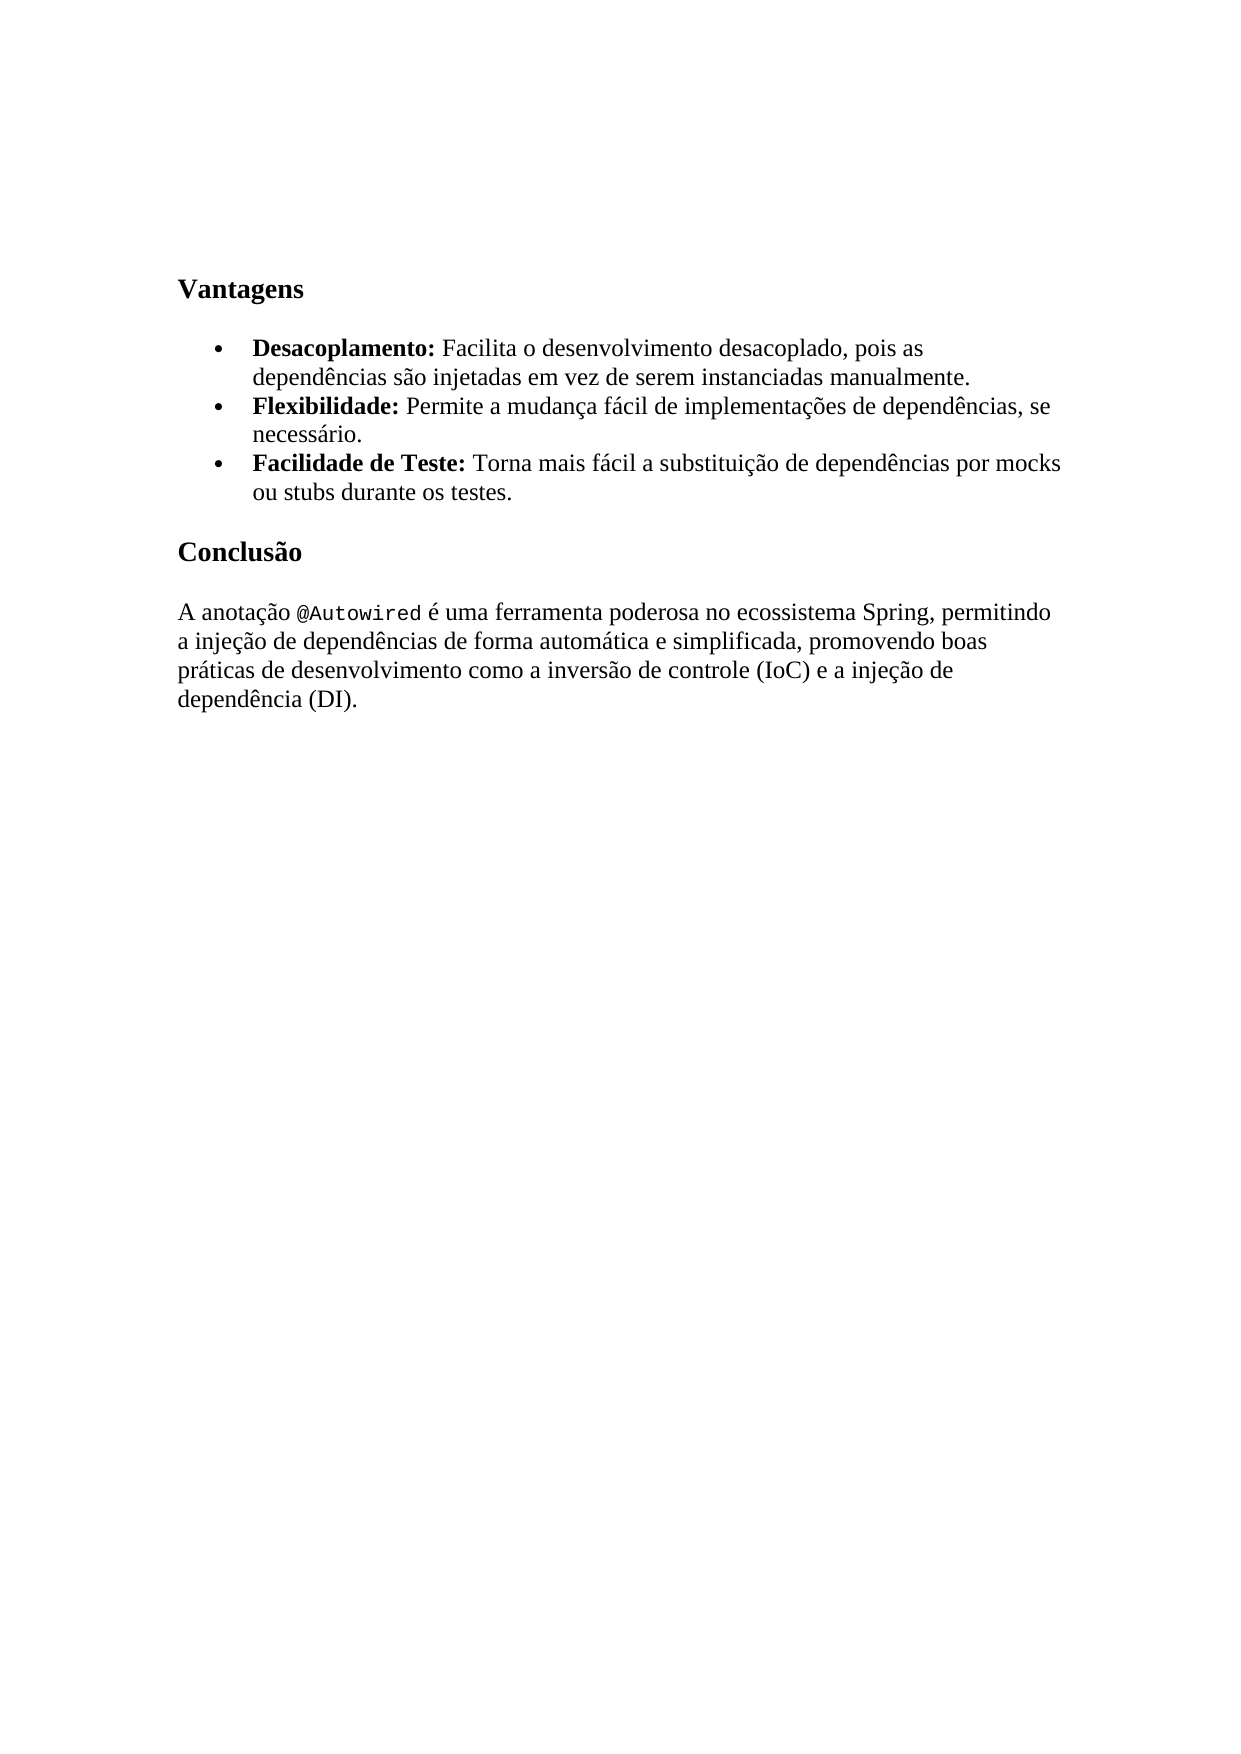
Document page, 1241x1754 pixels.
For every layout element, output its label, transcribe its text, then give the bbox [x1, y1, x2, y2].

text A anotação @Autowired é uma ferramenta poderosa no ecossistema Spring, permitindo a injeção de dependências de forma automática e simplificada, promovendo boas práticas de desenvolvimento como a inversão de controle (IoC) e a injeção de dependência (DI). [177, 597, 1063, 712]
list Desacoplamento: Facilita o desenvolvimento desacoplado, pois as dependências são injetadas em vez de serem instanciadas manualmente. [215, 333, 1063, 391]
text Vantagens [177, 272, 1063, 304]
list Facilidade de Teste: Torna mais fácil a substituição de dependências por mocks ou stubs durante os testes. [215, 448, 1063, 506]
list Flexibilidade: Permite a mudança fácil de implementações de dependências, se necessário. [215, 391, 1063, 448]
text Conclusão [177, 535, 1063, 567]
